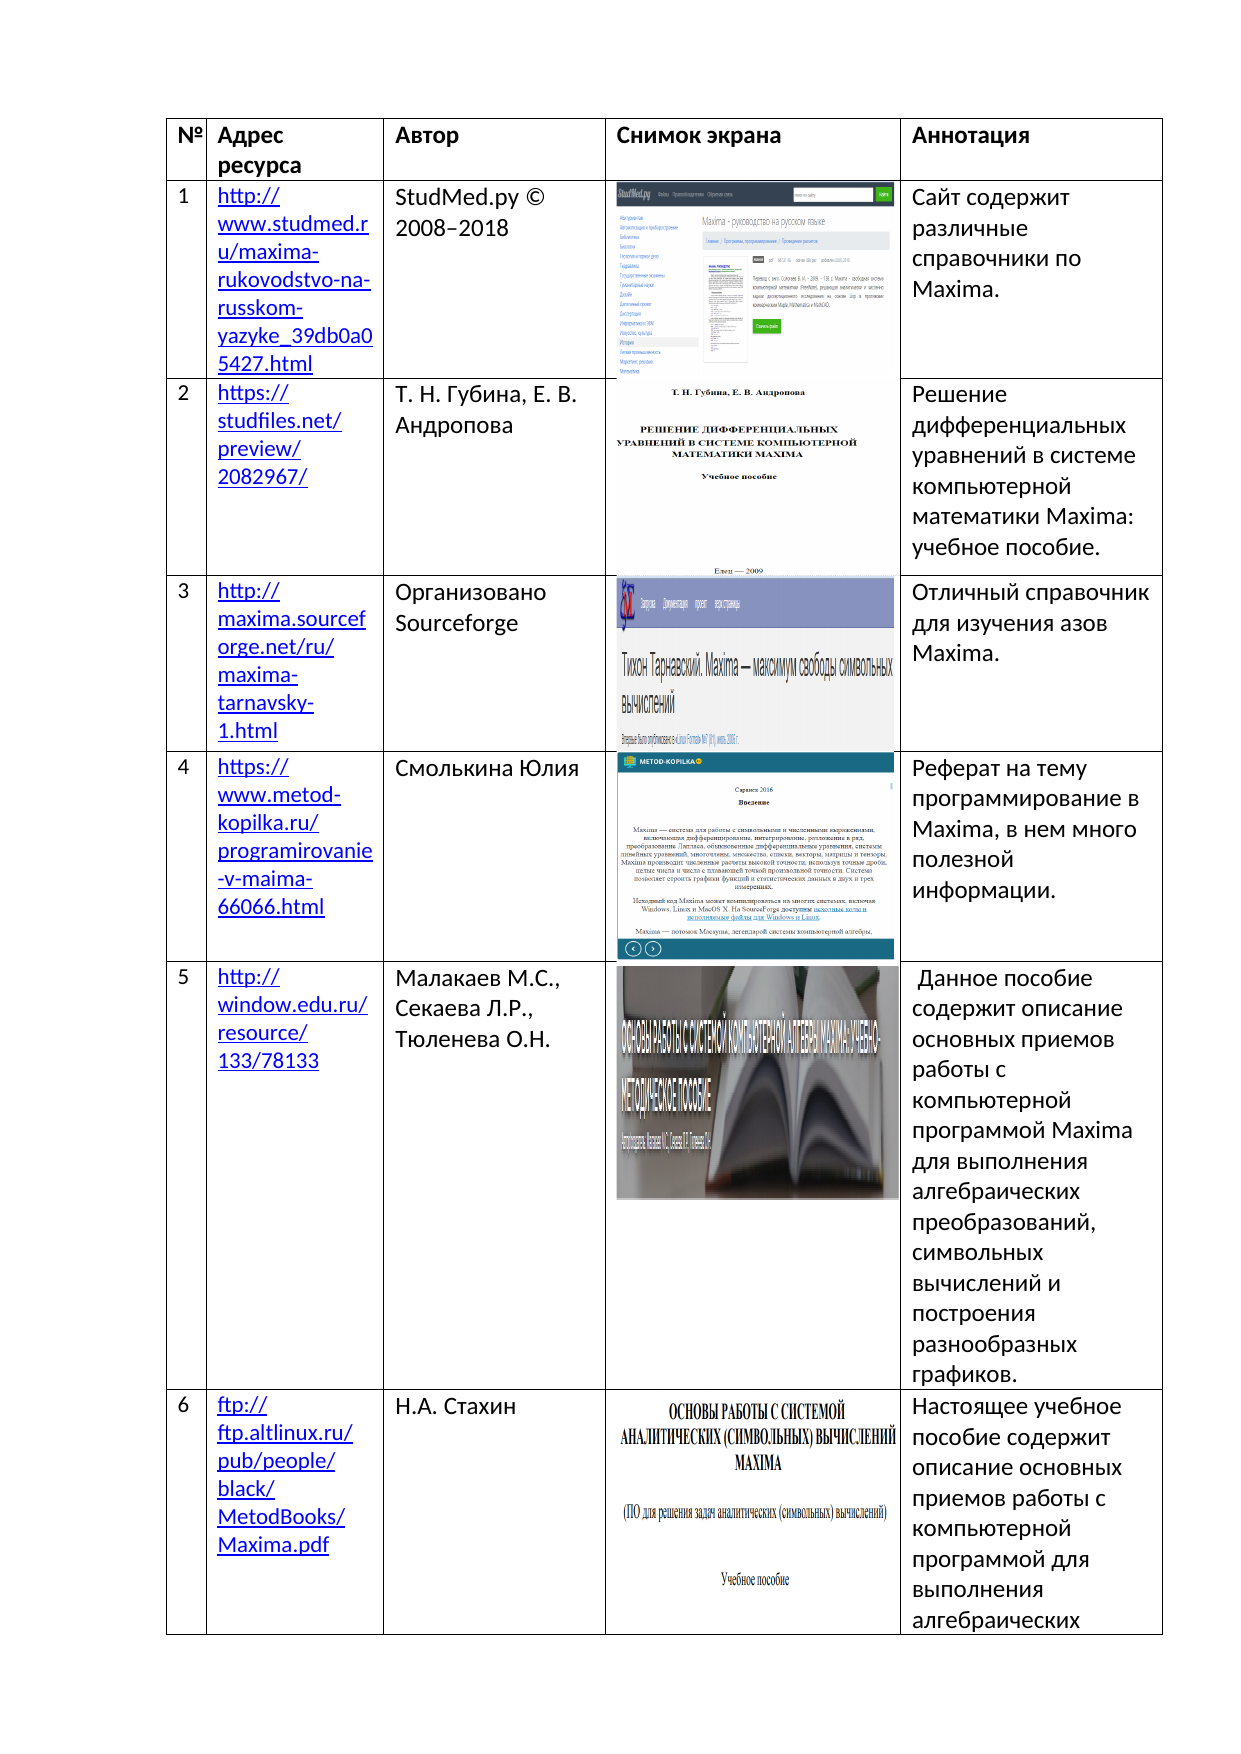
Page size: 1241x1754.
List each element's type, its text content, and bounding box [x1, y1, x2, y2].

table_cell 6 [167, 1390, 206, 1634]
table_cell [894, 576, 900, 751]
table_header Автор [384, 119, 605, 180]
table_cell Решение дифференциальных уравнений в системе компьютерной математики Maxima: учебное пособие. [901, 379, 1162, 575]
table_cell Данное пособие содержит описание основных приемов работы с компьютерной программой Maxima для выполнения алгебраических преобразований, символьных вычислений и построения разнообразных графиков. [901, 962, 1162, 1389]
table_cell http://www.studmed.ru/maxima-rukovodstvo-na-russkom-yazyke_39db0a05427.html [207, 181, 383, 377]
table_cell [606, 752, 616, 961]
table_cell [606, 181, 900, 377]
table_cell 4 [167, 752, 206, 961]
picture [616, 1390, 900, 1592]
table_cell Т. Н. Губина, Е. В. Андропова [384, 379, 605, 575]
table_cell Реферат на тему программирование в Maxima, в нем много полезной информации. [901, 752, 1162, 961]
table_cell [606, 576, 616, 751]
picture [616, 378, 900, 1200]
table_cell Отличный справочник для изучения азов Maxima. [901, 576, 1162, 751]
table_cell 2 [167, 379, 206, 575]
table_cell http://maxima.sourceforge.net/ru/maxima-tarnavsky-1.html [207, 576, 383, 751]
table_cell [606, 962, 900, 1389]
table_cell http://window.edu.ru/resource/133/78133 [207, 962, 383, 1389]
table_header № [167, 119, 206, 180]
table_header Адрес ресурса [207, 119, 383, 180]
table_cell [606, 379, 616, 575]
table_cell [901, 1390, 1162, 1634]
table_cell 3 [167, 576, 206, 751]
table_cell Смолькина Юлия [384, 752, 605, 961]
table_cell Н.А. Стахин [384, 1390, 605, 1634]
table_cell [606, 1390, 900, 1634]
table_cell Сайт содержит различные справочники по Maxima. [901, 181, 1162, 377]
table_header Снимок экрана [606, 119, 900, 180]
table_cell Малакаев М.С., Секаева Л.Р., Тюленева О.Н. [384, 962, 605, 1389]
table_cell https://studfiles.net/preview/2082967/ [207, 379, 383, 575]
table_header Аннотация [901, 119, 1162, 180]
table_cell 5 [167, 962, 206, 1389]
table_cell StudMed.ру © 2008–2018 [384, 181, 605, 377]
table_cell https://www.metod-kopilka.ru/programirovanie-v-maima-66066.html [207, 752, 383, 961]
table_cell 1 [167, 181, 206, 377]
table_cell [894, 752, 900, 961]
table_cell Организовано Sourceforge [384, 576, 605, 751]
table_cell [207, 1390, 383, 1634]
picture [616, 181, 895, 375]
